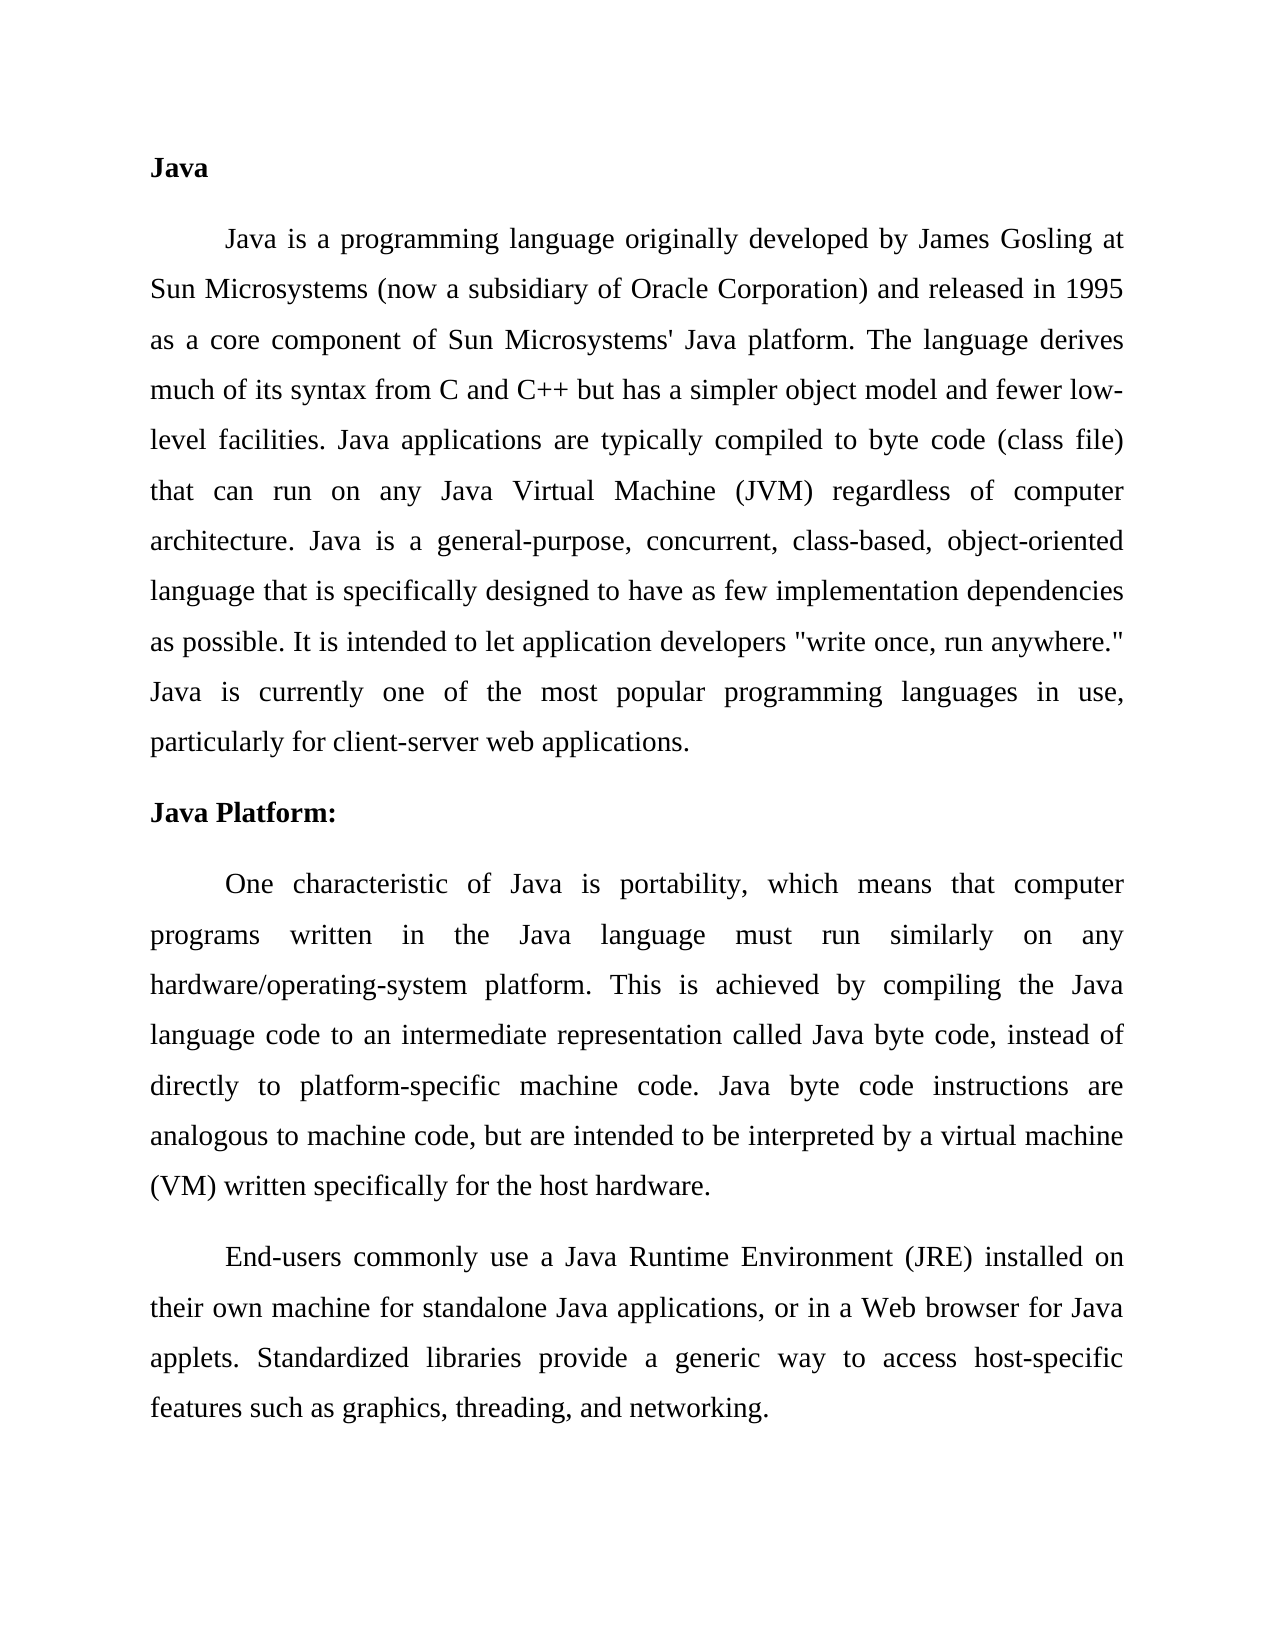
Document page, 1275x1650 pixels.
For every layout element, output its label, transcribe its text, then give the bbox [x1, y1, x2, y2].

text One characteristic of Java is portability, which means that computer programs written in the Java language must run similarly on any hardware/operating-system platform. This is achieved by compiling the Java language code to an intermediate representation called Java byte code, instead of directly to platform-specific machine code. Java byte code instructions are analogous to machine code, but are intended to be interpreted by a virtual machine (VM) written specifically for the host hardware. [150, 867, 1125, 1202]
text Java Platform: [150, 795, 1125, 829]
text Java [150, 150, 1125, 183]
text Java is a programming language originally developed by James Gosling at Sun Microsystems (now a subsidiary of Oracle Corporation) and released in 1995 as a core component of Sun Microsystems' Java platform. The language derives much of its syntax from C and C++ but has a simpler object model and fewer low-level facilities. Java applications are typically compiled to byte code (class file) that can run on any Java Virtual Machine (JVM) regardless of computer architecture. Java is a general-purpose, concurrent, class-based, object-oriented language that is specifically designed to have as few implementation dependencies as possible. It is intended to let application developers "write once, run anywhere." Java is currently one of the most popular programming languages in use, particularly for client-server web applications. [150, 221, 1125, 758]
text End-users commonly use a Java Runtime Environment (JRE) installed on their own machine for standalone Java applications, or in a Web browser for Java applets. Standardized libraries provide a generic way to access host-specific features such as graphics, threading, and networking. [150, 1239, 1125, 1424]
